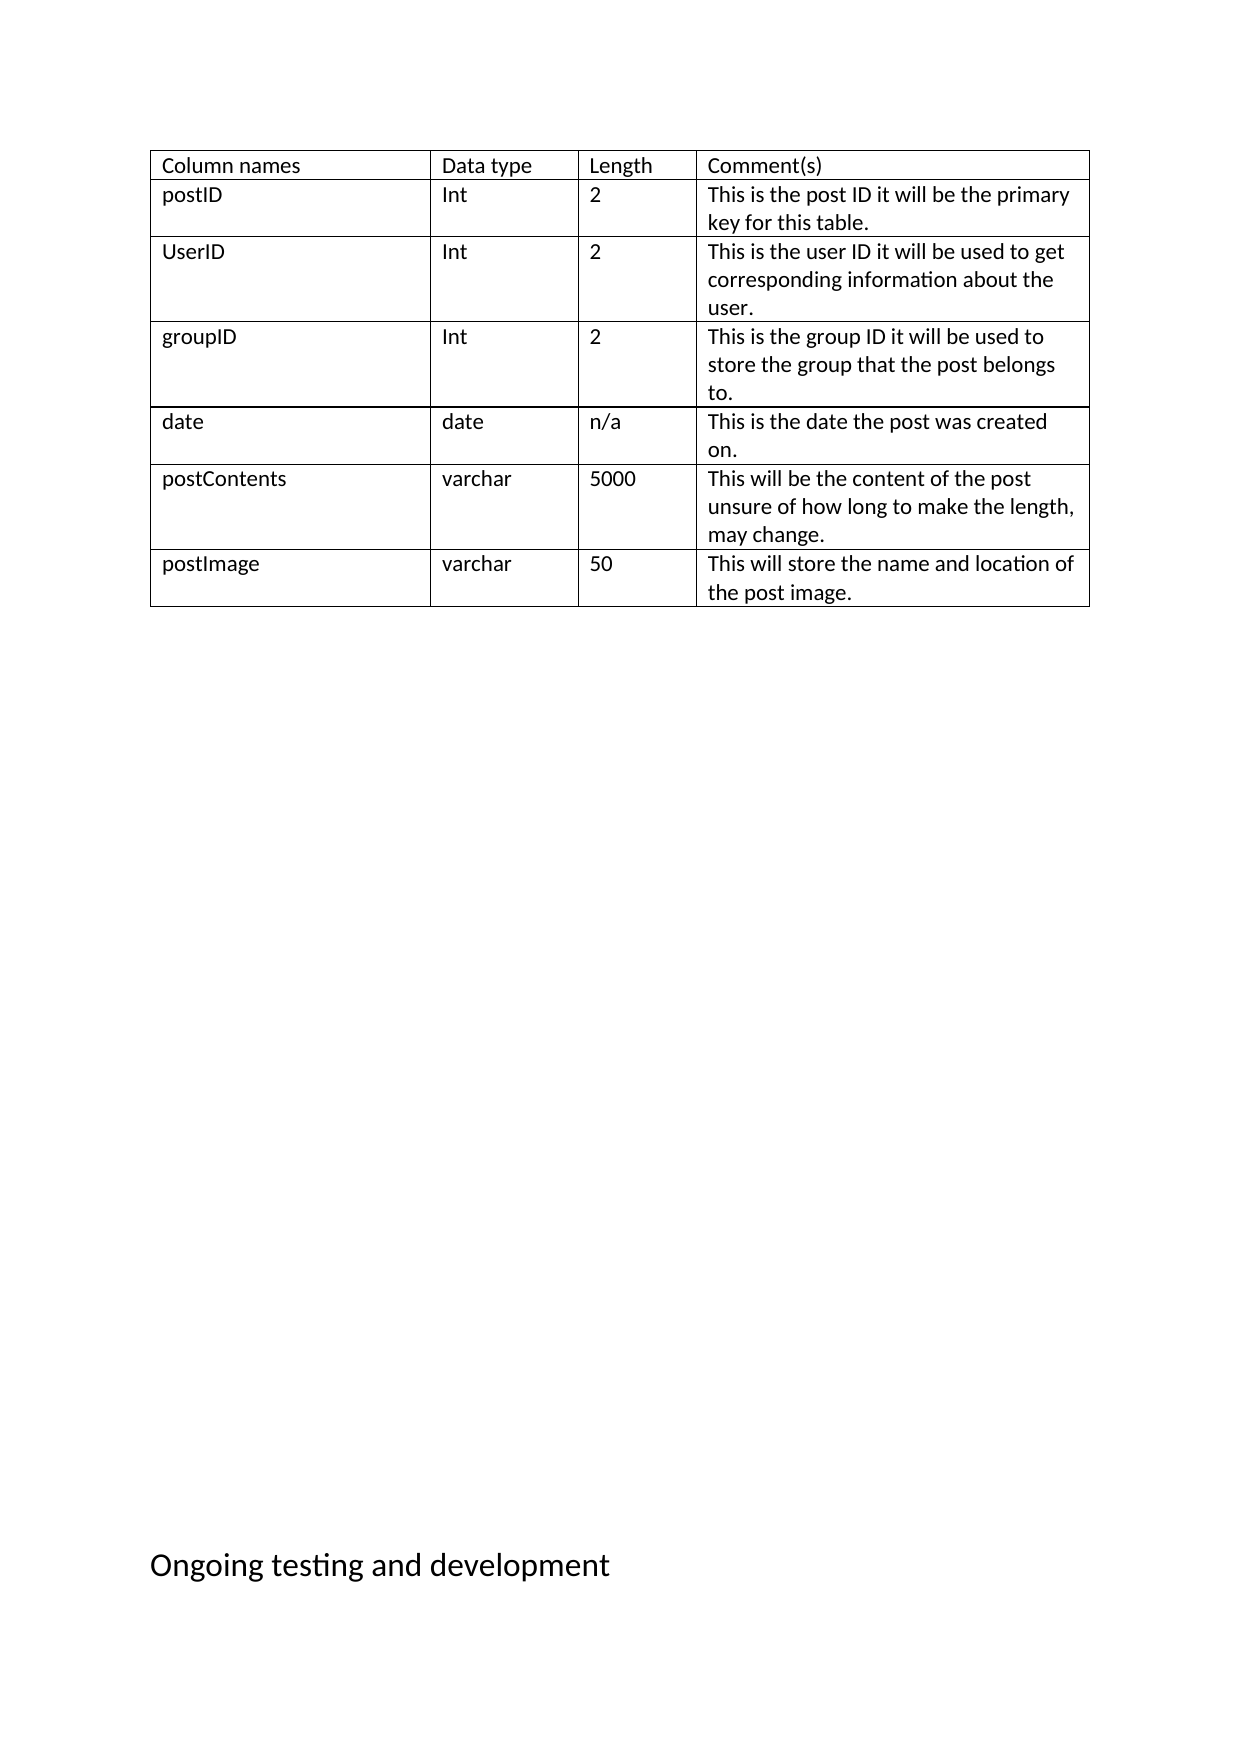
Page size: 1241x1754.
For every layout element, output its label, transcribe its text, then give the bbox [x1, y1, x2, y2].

table_cell Comment(s) [697, 151, 1089, 179]
table_cell 50 [579, 550, 696, 606]
table_cell Length [579, 151, 696, 179]
table_cell This is the post ID it will be the primary key for this table. [697, 180, 1089, 236]
table_cell date [431, 408, 578, 463]
table_cell Data type [431, 151, 578, 179]
table_cell 2 [579, 237, 696, 321]
table_cell Int [431, 237, 578, 321]
table_cell postImage [151, 550, 430, 606]
table_cell This is the date the post was created on. [697, 408, 1089, 463]
table_cell varchar [431, 465, 578, 548]
table_cell UserID [151, 237, 430, 321]
table_cell Int [431, 180, 578, 236]
table_cell date [151, 408, 430, 463]
table_cell This is the user ID it will be used to get corresponding information about the user. [697, 237, 1089, 321]
table_cell varchar [431, 550, 578, 606]
table_cell This is the group ID it will be used to store the group that the post belongs to. [697, 322, 1089, 406]
table_cell 2 [579, 180, 696, 236]
table_cell This will be the content of the post unsure of how long to make the length, may change. [697, 465, 1089, 548]
table_cell Column names [151, 151, 430, 179]
text Ongoing testing and development [150, 1544, 1090, 1585]
table_cell postContents [151, 465, 430, 548]
table_cell Int [431, 322, 578, 406]
table_cell This will store the name and location of the post image. [697, 550, 1089, 606]
table_cell 2 [579, 322, 696, 406]
table_cell postID [151, 180, 430, 236]
table_cell groupID [151, 322, 430, 406]
table_cell n/a [579, 408, 696, 463]
table_cell 5000 [579, 465, 696, 548]
